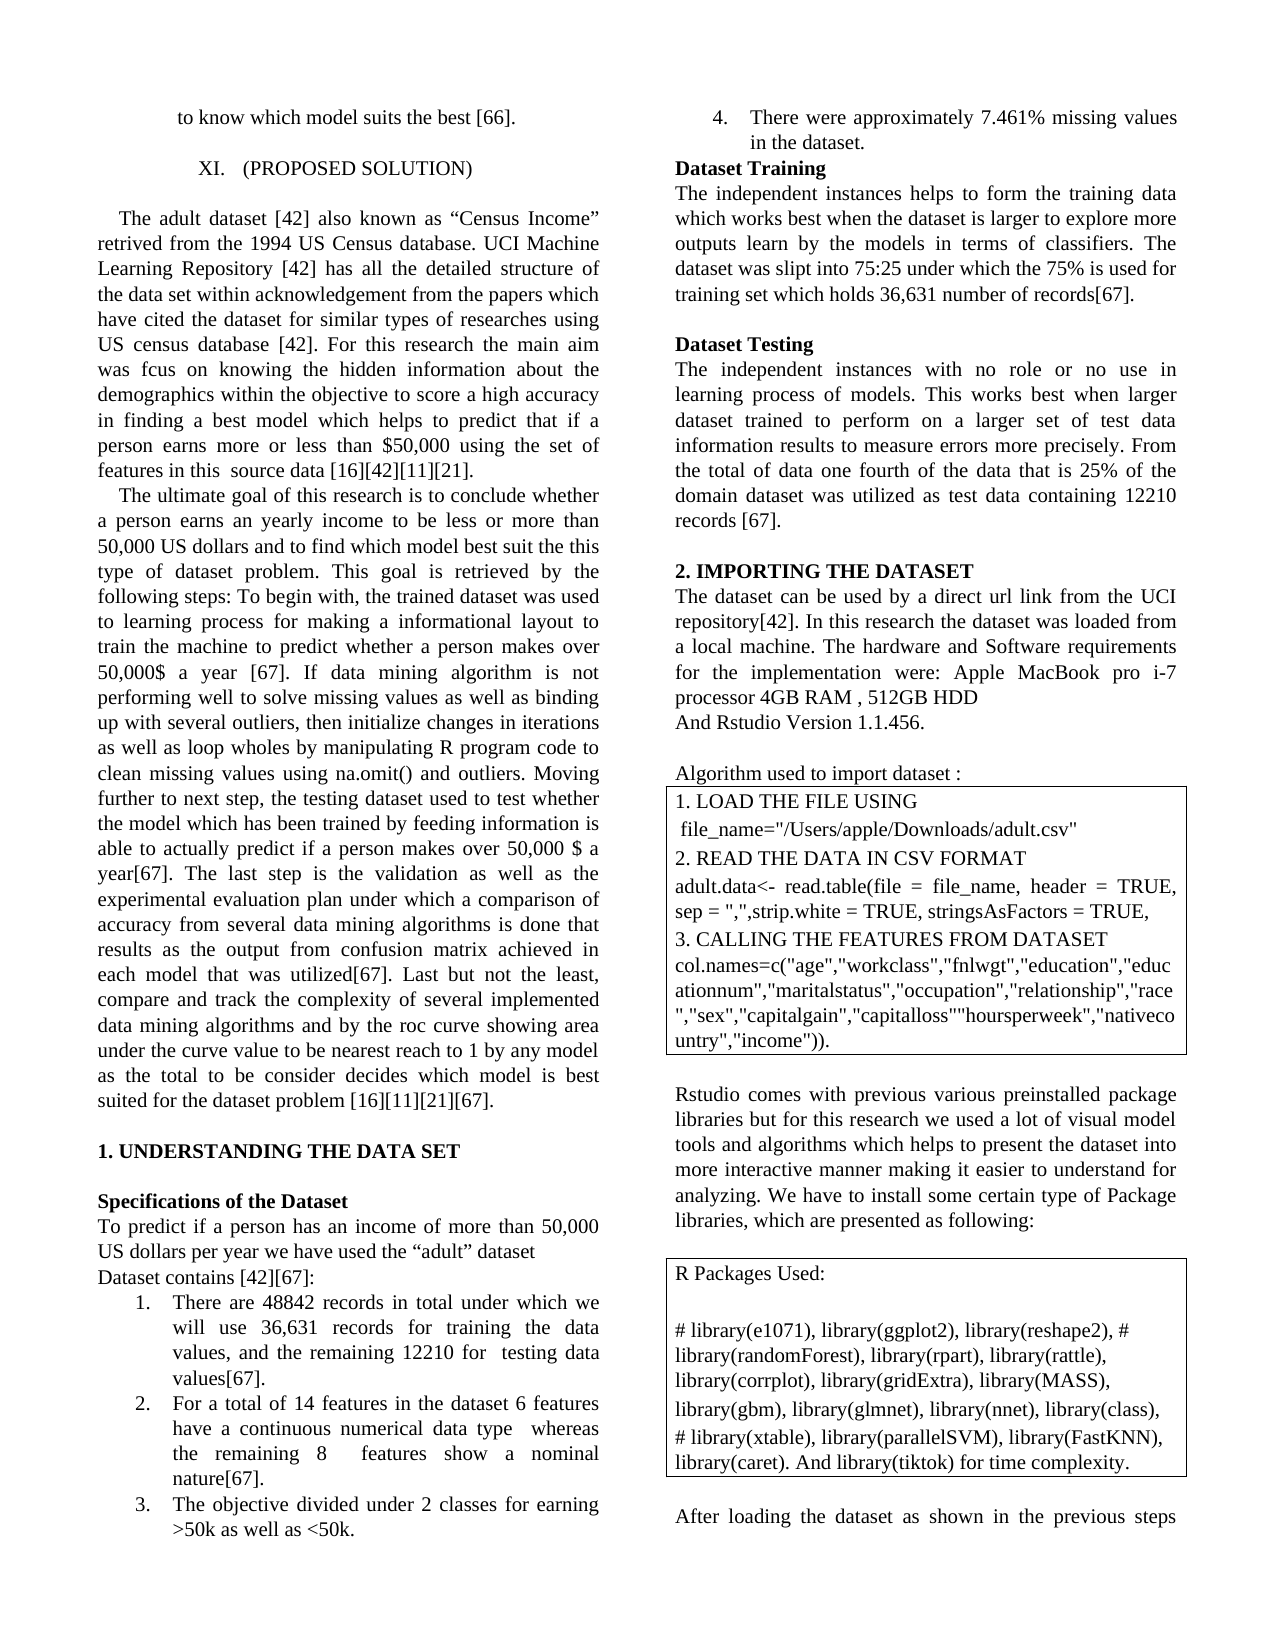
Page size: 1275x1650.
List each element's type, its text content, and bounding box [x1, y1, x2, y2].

text adult.data<- read.table(file = file_name, header = TRUE, sep = ",",strip.white = TRUE, stringsAsFactors = TRUE, [667, 871, 1186, 924]
text Dataset Testing [675, 332, 1177, 356]
list There are 48842 records in total under which we will use 36,631 records for training the data values, and the remaining 12210 for testing data values[67]. [135, 1290, 600, 1389]
text file_name="/Users/apple/Downloads/adult.csv" [667, 814, 1186, 842]
text R Packages Used: [667, 1259, 1186, 1288]
text Rstudio comes with previous various preinstalled package libraries but for this research we used a lot of visual model tools and algorithms which helps to present the dataset into more interactive manner making it easier to understand for analyzing. We have to install some certain type of Package libraries, which are presented as following: [675, 1082, 1177, 1232]
text To predict if a person has an income of more than 50,000 US dollars per year we have used the “adult” dataset [97, 1214, 600, 1263]
text # library(e1071), library(ggplot2), library(reshape2), # library(randomForest), library(rpart), library(rattle), library(corrplot), library(gridExtra), library(MASS), [667, 1315, 1186, 1393]
list For a total of 14 features in the dataset 6 features have a continuous numerical data type whereas the remaining 8 features show a nominal nature[67]. [135, 1391, 600, 1490]
list (PROPOSED SOLUTION) [97, 155, 600, 179]
text 3. CALLING THE FEATURES FROM DATASET col.names=c("age","workclass","fnlwgt","education","educationnum","maritalstatus","occupation","relationship","race","sex","capitalgain","capitalloss""hoursperweek","nativecountry","income")). [667, 924, 1186, 1054]
text And Rstudio Version 1.1.456. [675, 710, 1177, 734]
list Plotting the results to represent the roc curve helps to know which model suits the best [66]. [139, 105, 600, 129]
text library(gbm), library(glmnet), library(nnet), library(class), [667, 1393, 1186, 1422]
text 1. LOAD THE FILE USING [667, 787, 1186, 814]
list There were approximately 7.461% missing values in the dataset. [712, 105, 1177, 154]
text The independent instances helps to form the training data which works best when the dataset is larger to explore more outputs learn by the models in terms of classifiers. The dataset was slipt into 75:25 under which the 75% is used for training set which holds 36,631 number of records[67]. [675, 181, 1177, 306]
text 1. UNDERSTANDING THE DATA SET [97, 1138, 600, 1163]
text The independent instances with no role or no use in learning process of models. This works best when larger dataset trained to perform on a larger set of test data information results to measure errors more precisely. From the total of data one fourth of the data that is 25% of the domain dataset was utilized as test data containing 12210 records [67]. [675, 357, 1177, 532]
text 2. IMPORTING THE DATASET [675, 559, 1177, 583]
list The objective divided under 2 classes for earning >50k as well as <50k. [135, 1491, 600, 1541]
text Algorithm used to import dataset : [675, 760, 1177, 784]
text The dataset can be used by a direct url link from the UCI repository[42]. In this research the dataset was loaded from a local machine. The hardware and Software requirements for the implementation were: Apple MacBook pro i-7 processor 4GB RAM , 512GB HDD [675, 584, 1177, 709]
text Dataset contains [42][67]: [97, 1264, 600, 1289]
text 2. READ THE DATA IN CSV FORMAT [667, 842, 1186, 871]
text Dataset Training [675, 155, 1177, 179]
text The ultimate goal of this research is to conclude whether a person earns an yearly income to be less or more than 50,000 US dollars and to find which model best suit the this type of dataset problem. This goal is retrieved by the following steps: To begin with, the trained dataset was used to learning process for making a informational layout to train the machine to predict whether a person makes over 50,000$ a year [67]. If data mining algorithm is not performing well to solve missing values as well as binding up with several outliers, then initialize changes in iterations as well as loop wholes by manipulating R program code to clean missing values using na.omit() and outliers. Moving further to next step, the testing dataset used to test whether the model which has been trained by feeding information is able to actually predict if a person makes over 50,000 $ a year[67]. The last step is the validation as well as the experimental evaluation plan under which a comparison of accuracy from several data mining algorithms is done that results as the output from confusion matrix achieved in each model that was utilized[67]. Last but not the least, compare and track the complexity of several implemented data mining algorithms and by the roc curve showing area under the curve value to be nearest reach to 1 by any model as the total to be consider decides which model is best suited for the dataset problem [16][11][21][67]. [97, 483, 600, 1112]
text # library(xtable), library(parallelSVM), library(FastKNN), library(caret). And library(tiktok) for time complexity. [667, 1422, 1186, 1476]
text The adult dataset [42] also known as “Census Income” retrived from the 1994 US Census database. UCI Machine Learning Repository [42] has all the detailed structure of the data set within acknowledgement from the papers which have cited the dataset for similar types of researches using US census database [42]. For this research the main aim was fcus on knowing the hidden information about the demographics within the objective to score a high accuracy in finding a best model which helps to predict that if a person earns more or less than $50,000 using the set of features in this source data [16][42][11][21]. [97, 206, 600, 482]
text Specifications of the Dataset [97, 1189, 600, 1213]
